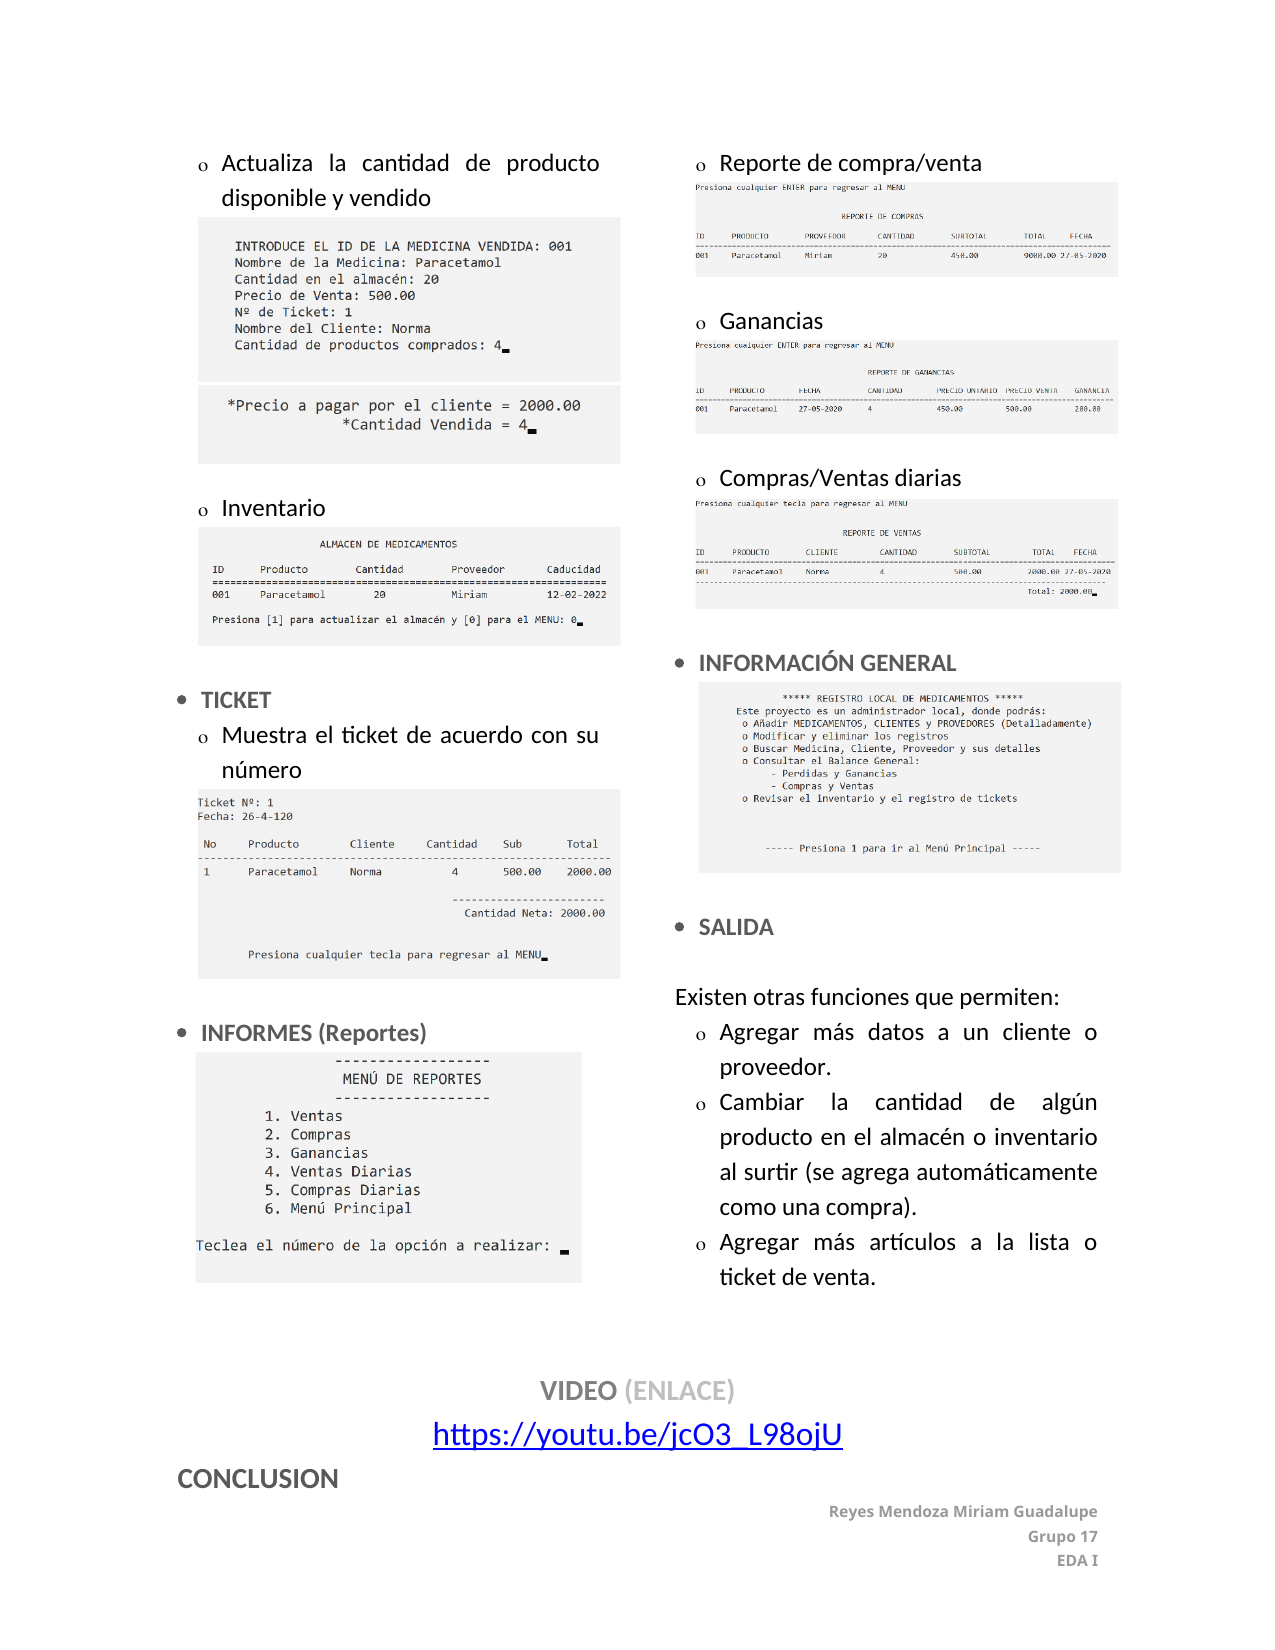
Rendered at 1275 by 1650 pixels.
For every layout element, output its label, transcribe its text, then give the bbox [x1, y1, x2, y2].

list TICKET [177, 684, 600, 715]
text Existen otras funciones que permiten: [675, 981, 1098, 1012]
text CONCLUSION [177, 1460, 1098, 1496]
list Inventario [198, 492, 600, 523]
list Cambiar la cantidad de algún producto en el almacén o inventario al surtir (se agrega automáticamente como una compra). [696, 1086, 1098, 1222]
picture [197, 789, 621, 979]
list INFORMES (Reportes) [177, 1017, 600, 1048]
picture [695, 340, 1119, 434]
picture [197, 217, 621, 382]
text https://youtu.be/jcO3_L98ojU [177, 1413, 1098, 1454]
list INFORMACIÓN GENERAL [675, 648, 1098, 678]
list SALIDA [675, 911, 1098, 942]
picture [695, 497, 1119, 609]
list Actualiza la cantidad de producto disponible y vendido [198, 148, 600, 213]
text VIDEO (ENLACE) [177, 1372, 1098, 1408]
list Agregar más artículos a la lista o ticket de venta. [696, 1226, 1098, 1292]
list Ganancias [696, 305, 1098, 336]
list Compras/Ventas diarias [696, 462, 1098, 493]
picture [197, 385, 621, 464]
picture [197, 527, 621, 646]
list Agregar más datos a un cliente o proveedor. [696, 1016, 1098, 1082]
picture [698, 682, 1122, 873]
picture [695, 182, 1119, 277]
picture [195, 1052, 582, 1283]
list Reporte de compra/venta [696, 148, 1098, 178]
list Muestra el ticket de acuerdo con su número [198, 719, 600, 785]
